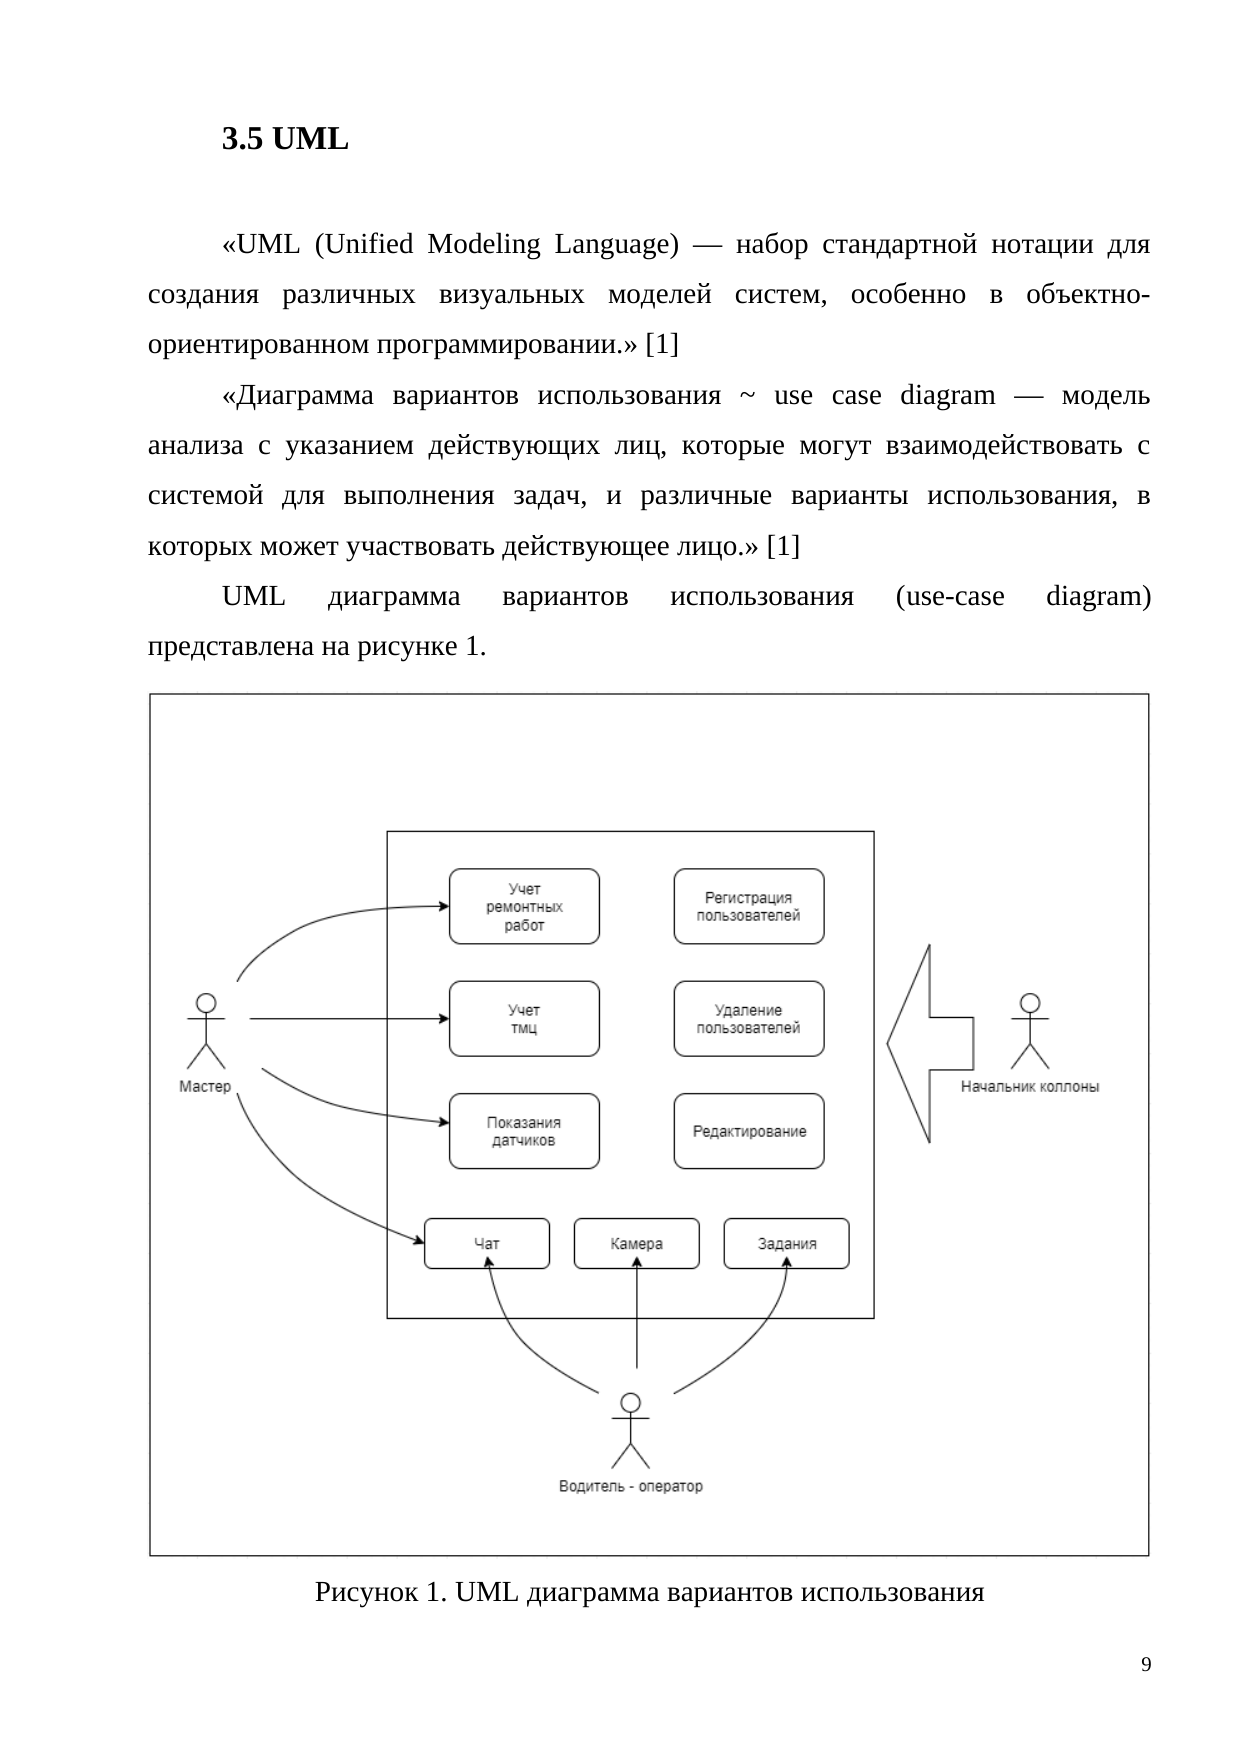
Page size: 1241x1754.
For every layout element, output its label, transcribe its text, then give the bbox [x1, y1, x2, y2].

text UML диаграмма вариантов использования (use-case diagram) представлена на рисунке 1. [148, 578, 1152, 662]
picture [147, 691, 1152, 1559]
text Рисунок 1. UML диаграмма вариантов использования [148, 1574, 1152, 1608]
text «UML (Unified Modeling Language) — набор стандартной нотации для создания различных визуальных моделей систем, особенно в объектно-ориентированном программировании.» [1] [148, 226, 1152, 360]
text «Диаграмма вариантов использования ~ use case diagram — модель анализа с указанием действующих лиц, которые могут взаимодействовать с системой для выполнения задач, и различные варианты использования, в которых может участвовать действующее лицо.» [1] [148, 377, 1152, 561]
text 3.5 UML [148, 118, 1152, 156]
